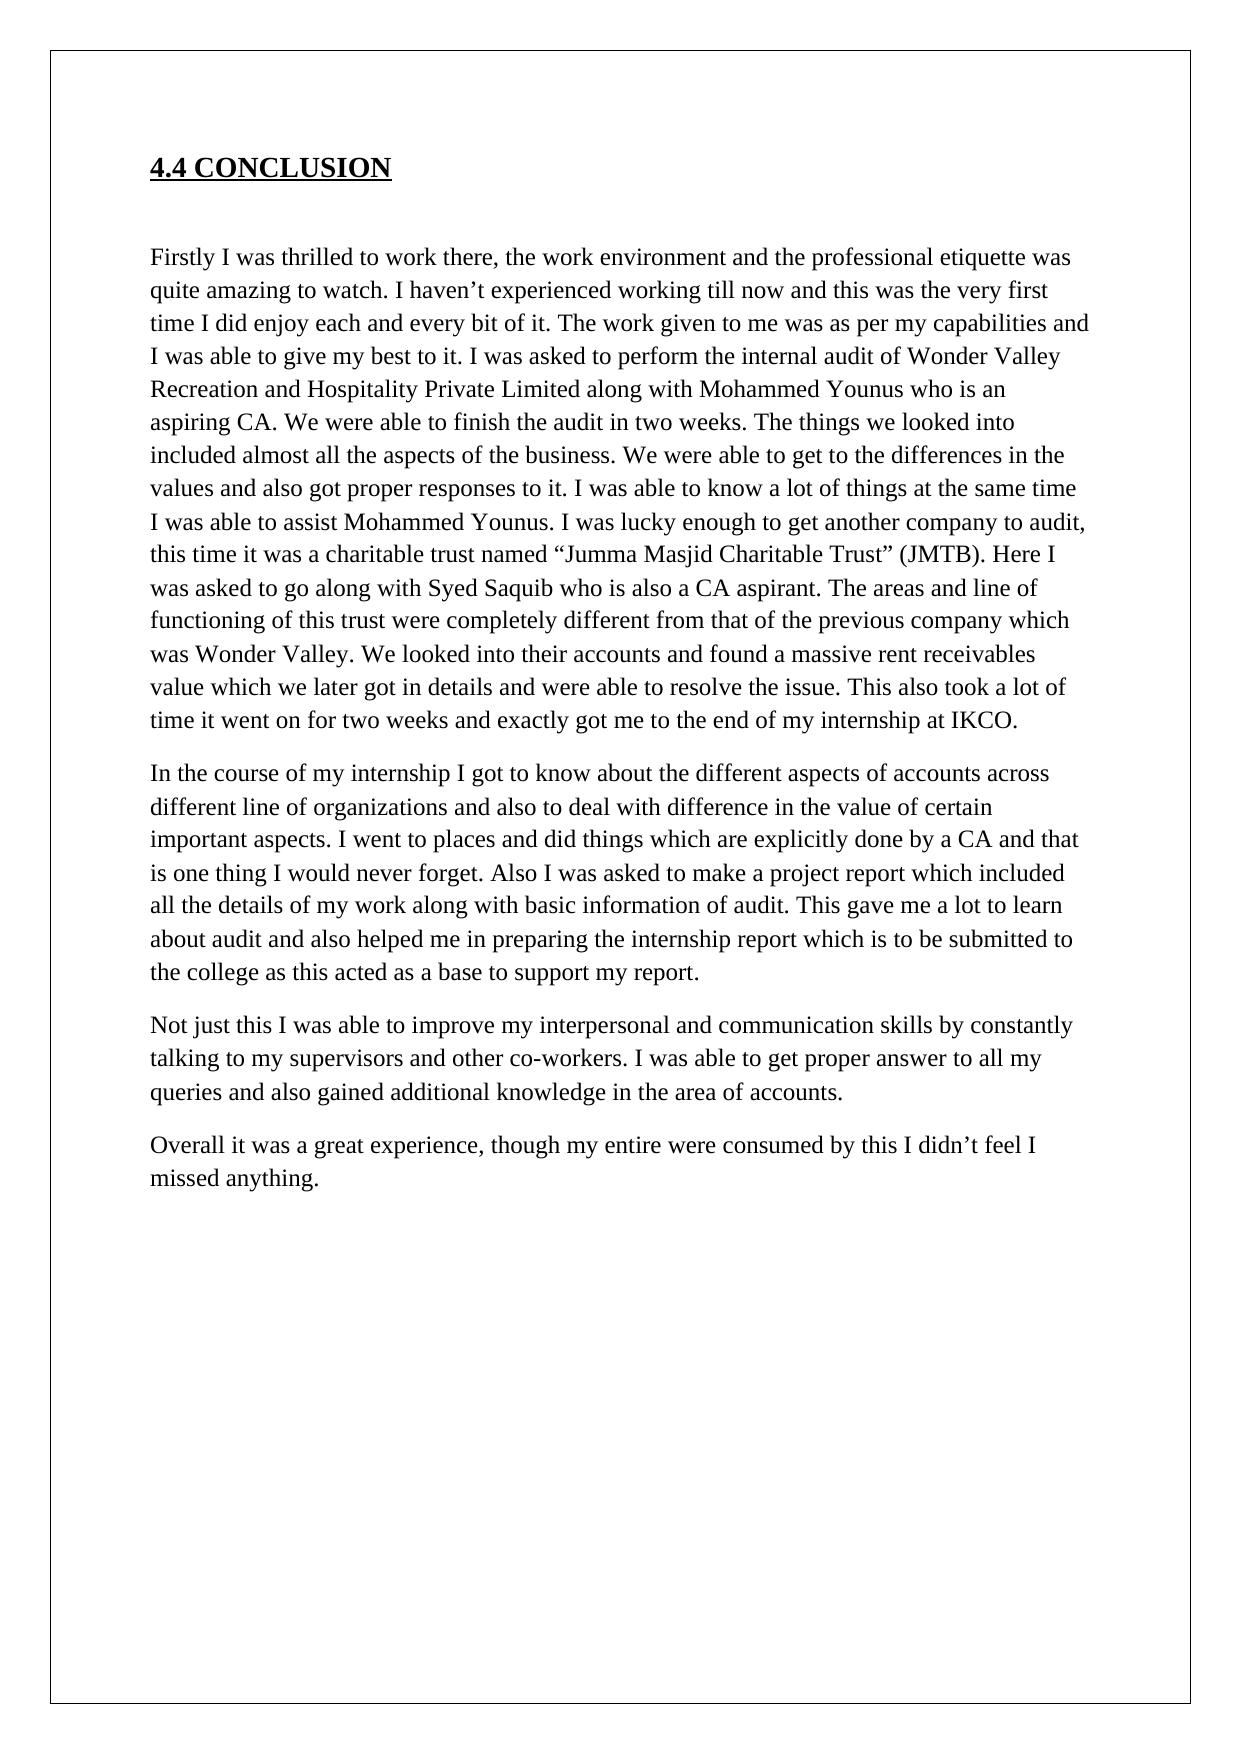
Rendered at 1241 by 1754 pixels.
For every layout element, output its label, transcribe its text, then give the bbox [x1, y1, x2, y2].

text Firstly I was thrilled to work there, the work environment and the professional etiquette was quite amazing to watch. I haven’t experienced working till now and this was the very first time I did enjoy each and every bit of it. The work given to me was as per my capabilities and I was able to give my best to it. I was asked to perform the internal audit of Wonder Valley Recreation and Hospitality Private Limited along with Mohammed Younus who is an aspiring CA. We were able to finish the audit in two weeks. The things we looked into included almost all the aspects of the business. We were able to get to the differences in the values and also got proper responses to it. I was able to know a lot of things at the same time I was able to assist Mohammed Younus. I was lucky enough to get another company to audit, this time it was a charitable trust named “Jumma Masjid Charitable Trust” (JMTB). Here I was asked to go along with Syed Saquib who is also a CA aspirant. The areas and line of functioning of this trust were completely different from that of the previous company which was Wonder Valley. We looked into their accounts and found a massive rent receivables value which we later got in details and were able to resolve the issue. This also took a lot of time it went on for two weeks and exactly got me to the end of my internship at IKCO. [150, 242, 1090, 733]
text In the course of my internship I got to know about the different aspects of accounts across different line of organizations and also to deal with difference in the value of certain important aspects. I went to places and did things which are explicitly done by a CA and that is one thing I would never forget. Also I was asked to make a project report which included all the details of my work along with basic information of audit. This gave me a lot to learn about audit and also helped me in preparing the internship report which is to be submitted to the college as this acted as a base to support my report. [150, 758, 1090, 985]
text Not just this I was able to improve my interpersonal and communication skills by constantly talking to my supervisors and other co-workers. I was able to get proper answer to all my queries and also gained additional knowledge in the area of accounts. [150, 1011, 1090, 1105]
text Overall it was a great experience, though my entire were consumed by this I didn’t feel I missed anything. [150, 1130, 1090, 1192]
subtitle 4.4 CONCLUSION [150, 150, 1090, 183]
